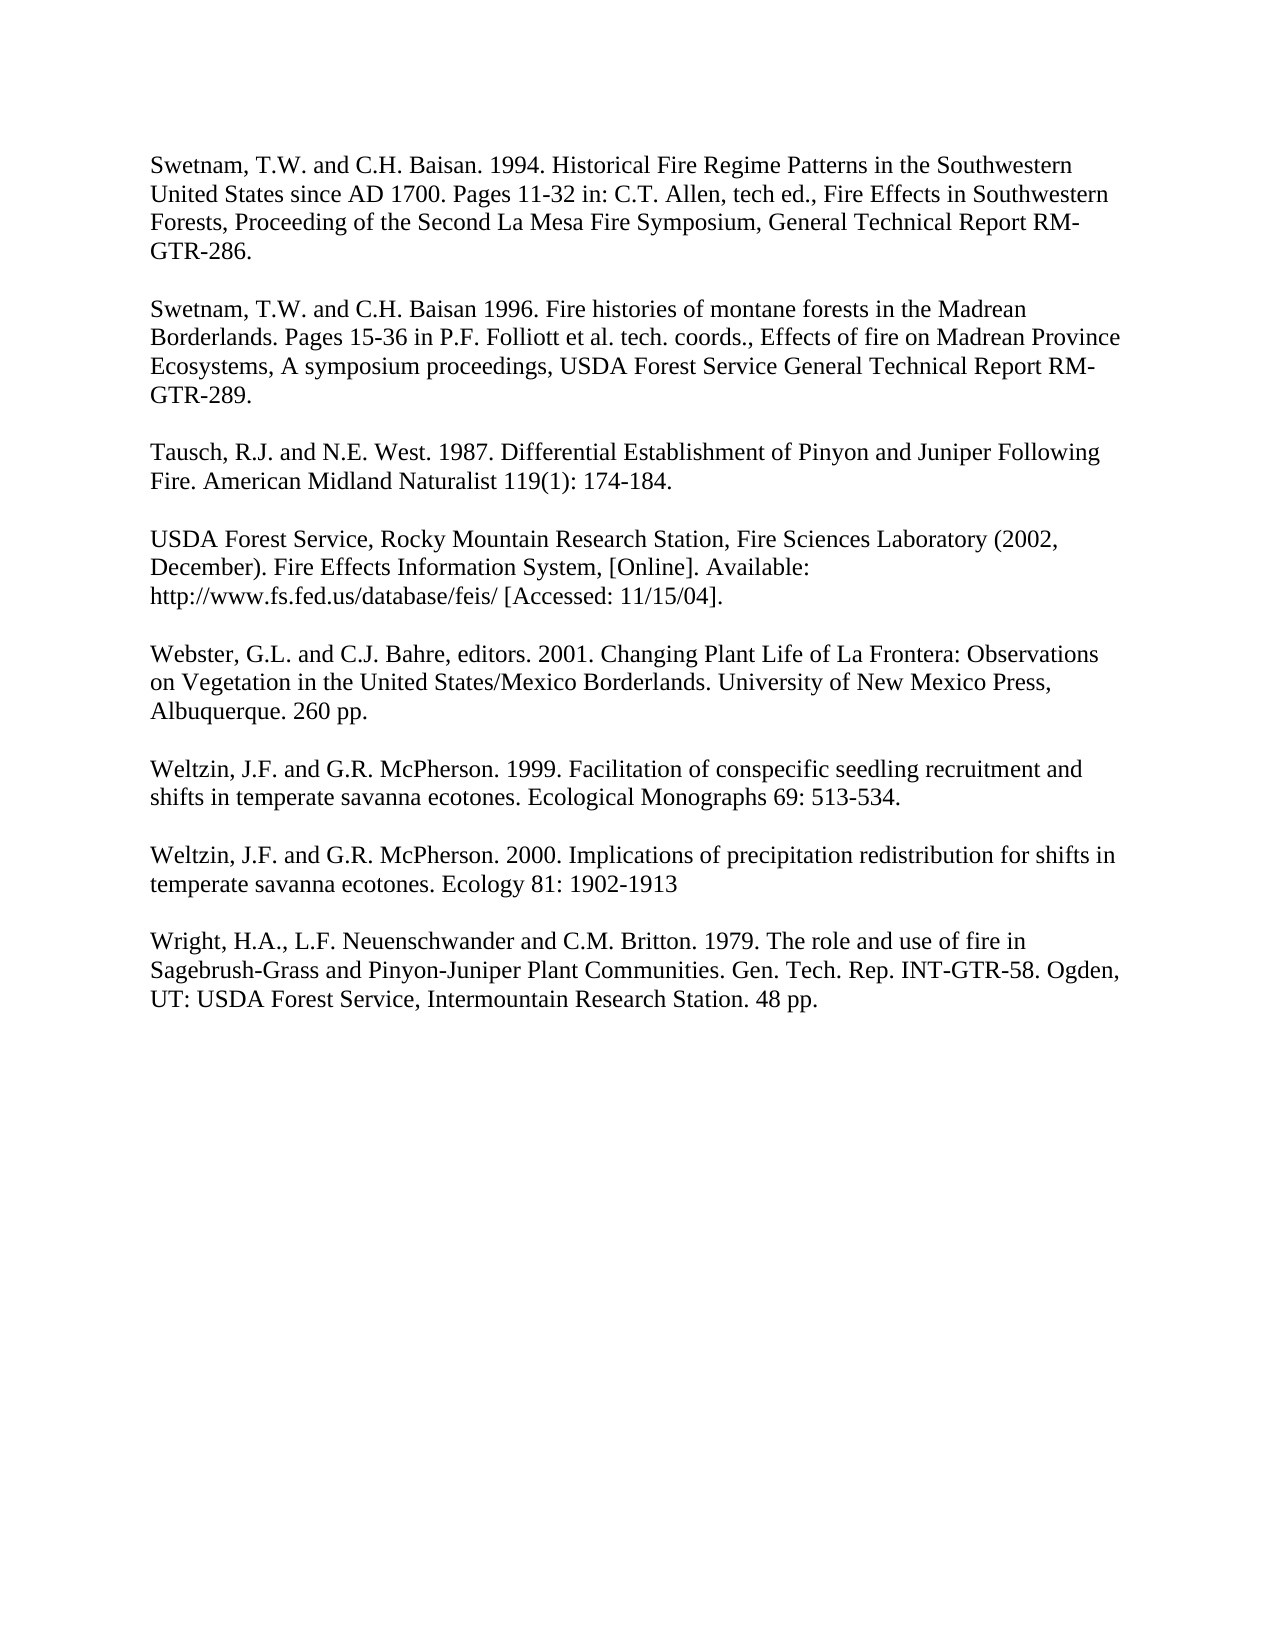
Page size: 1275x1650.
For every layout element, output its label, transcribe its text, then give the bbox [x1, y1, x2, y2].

text Tausch, R.J. and N.E. West. 1987. Differential Establishment of Pinyon and Juniper Following Fire. American Midland Naturalist 119(1): 174-184. [150, 437, 1125, 495]
text Swetnam, T.W. and C.H. Baisan 1996. Fire histories of montane forests in the Madrean Borderlands. Pages 15-36 in P.F. Folliott et al. tech. coords., Effects of fire on Madrean Province Ecosystems, A symposium proceedings, USDA Forest Service General Technical Report RM-GTR-289. [150, 294, 1125, 409]
text Swetnam, T.W. and C.H. Baisan. 1994. Historical Fire Regime Patterns in the Southwestern United States since AD 1700. Pages 11-32 in: C.T. Allen, tech ed., Fire Effects in Southwestern Forests, Proceeding of the Second La Mesa Fire Symposium, General Technical Report RM-GTR-286. [150, 150, 1125, 265]
text Wright, H.A., L.F. Neuenschwander and C.M. Britton. 1979. The role and use of fire in Sagebrush-Grass and Pinyon-Juniper Plant Communities. Gen. Tech. Rep. INT-GTR-58. Ogden, UT: USDA Forest Service, Intermountain Research Station. 48 pp. [150, 926, 1125, 1012]
text Webster, G.L. and C.J. Bahre, editors. 2001. Changing Plant Life of La Frontera: Observations on Vegetation in the United States/Mexico Borderlands. University of New Mexico Press, Albuquerque. 260 pp. [150, 639, 1125, 725]
text USDA Forest Service, Rocky Mountain Research Station, Fire Sciences Laboratory (2002, December). Fire Effects Information System, [Online]. Available: http://www.fs.fed.us/database/feis/ [Accessed: 11/15/04]. [150, 524, 1125, 610]
text Weltzin, J.F. and G.R. McPherson. 2000. Implications of precipitation redistribution for shifts in temperate savanna ecotones. Ecology 81: 1902-1913 [150, 840, 1125, 897]
text Weltzin, J.F. and G.R. McPherson. 1999. Facilitation of conspecific seedling recruitment and shifts in temperate savanna ecotones. Ecological Monographs 69: 513-534. [150, 754, 1125, 811]
